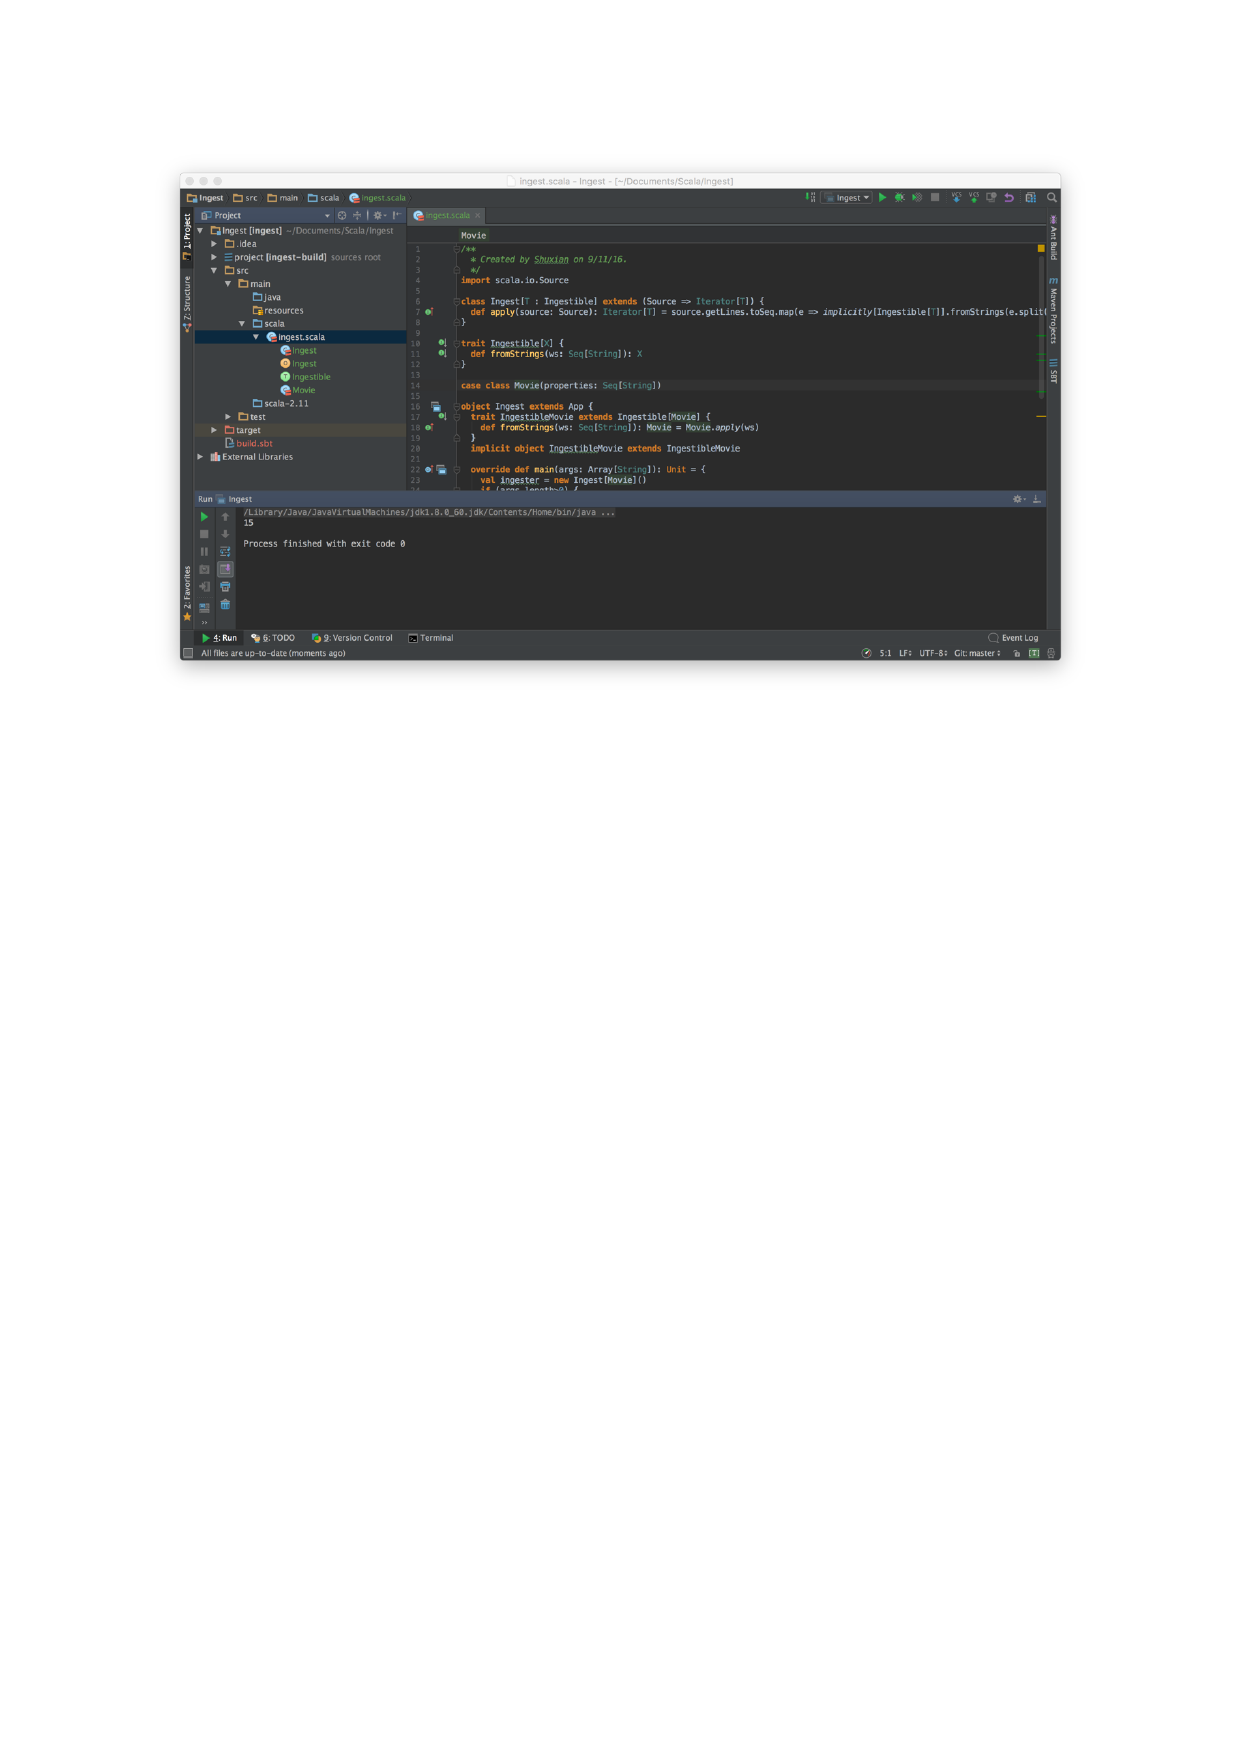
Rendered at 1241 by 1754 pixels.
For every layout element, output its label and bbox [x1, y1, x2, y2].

picture [150, 150, 1090, 695]
